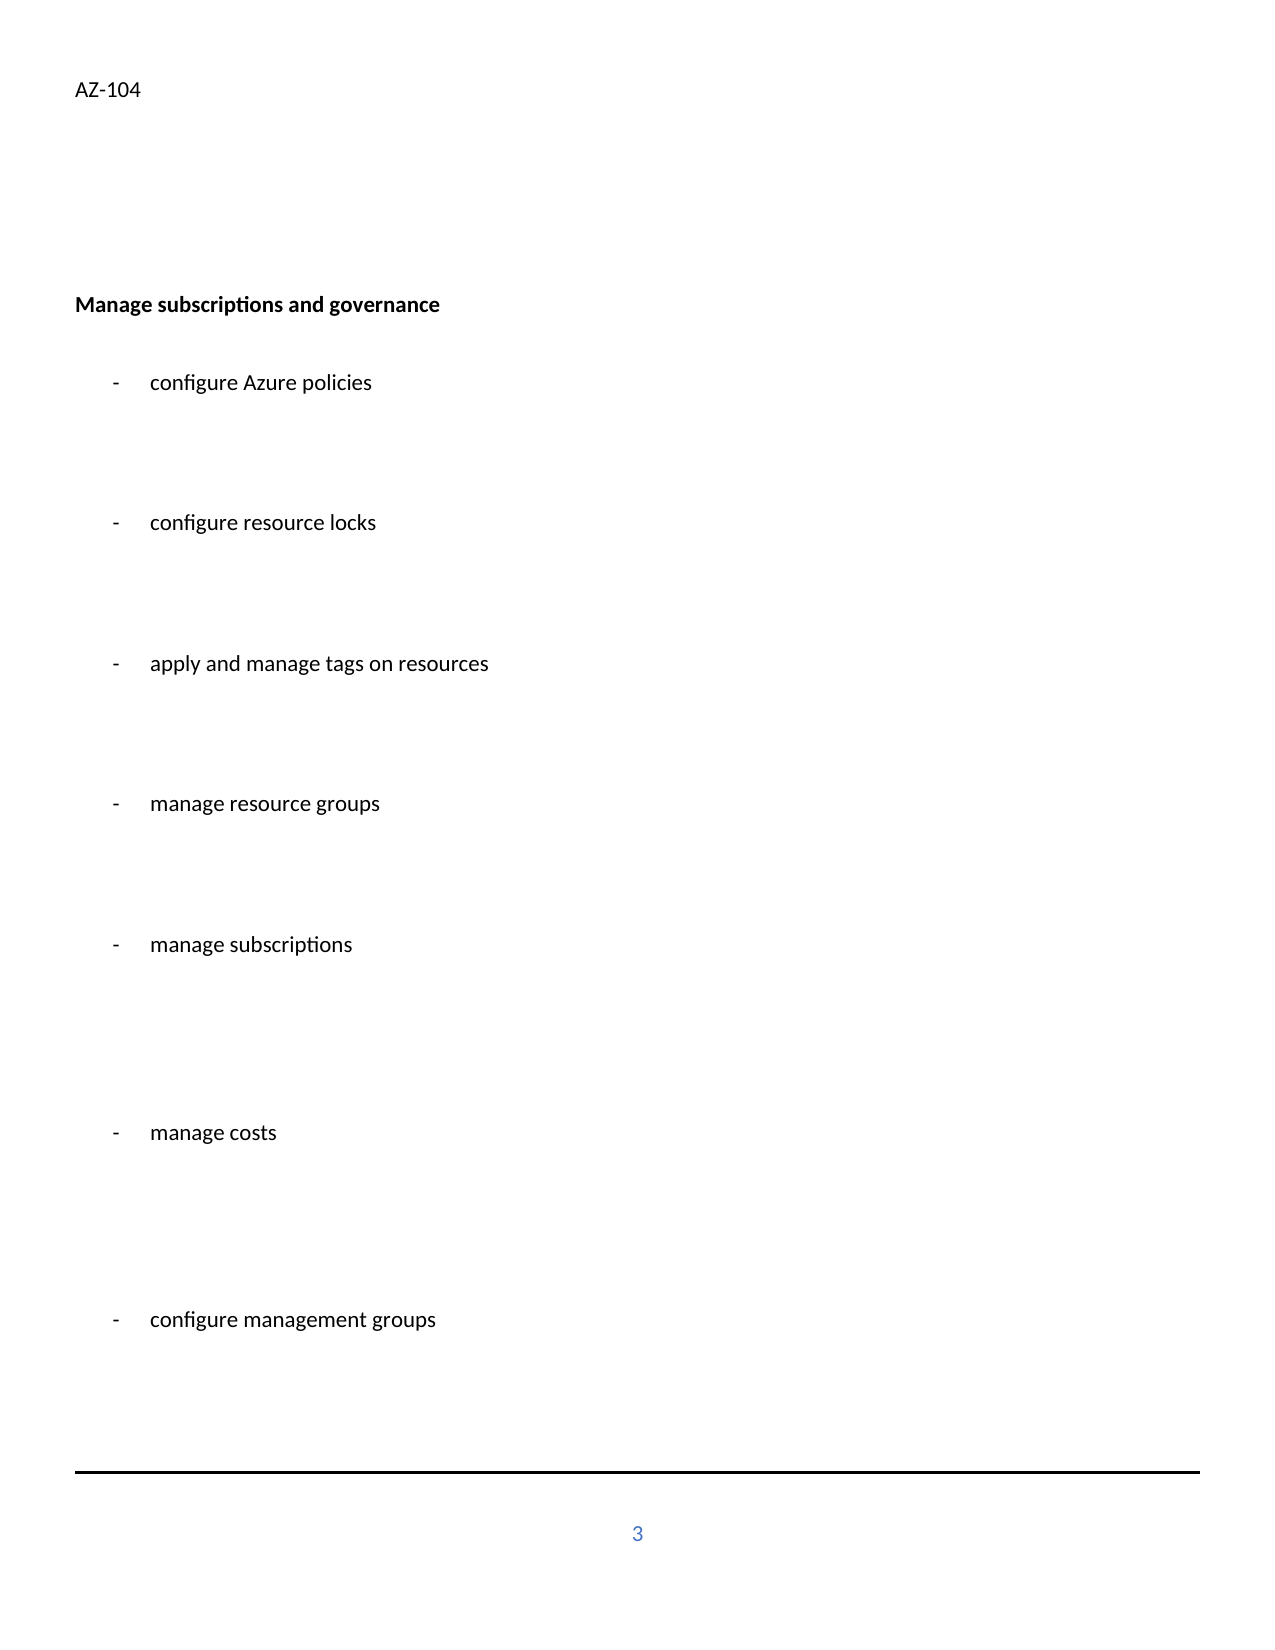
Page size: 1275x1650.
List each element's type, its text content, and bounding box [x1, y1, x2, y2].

list manage resource groups [112, 789, 1200, 817]
list configure Azure policies [112, 368, 1200, 396]
list configure management groups [112, 1305, 1200, 1333]
list configure resource locks [112, 508, 1200, 536]
list manage subscriptions [112, 930, 1200, 958]
text Manage subscriptions and governance [75, 291, 1200, 318]
list manage costs [112, 1118, 1200, 1146]
list apply and manage tags on resources [112, 649, 1200, 677]
